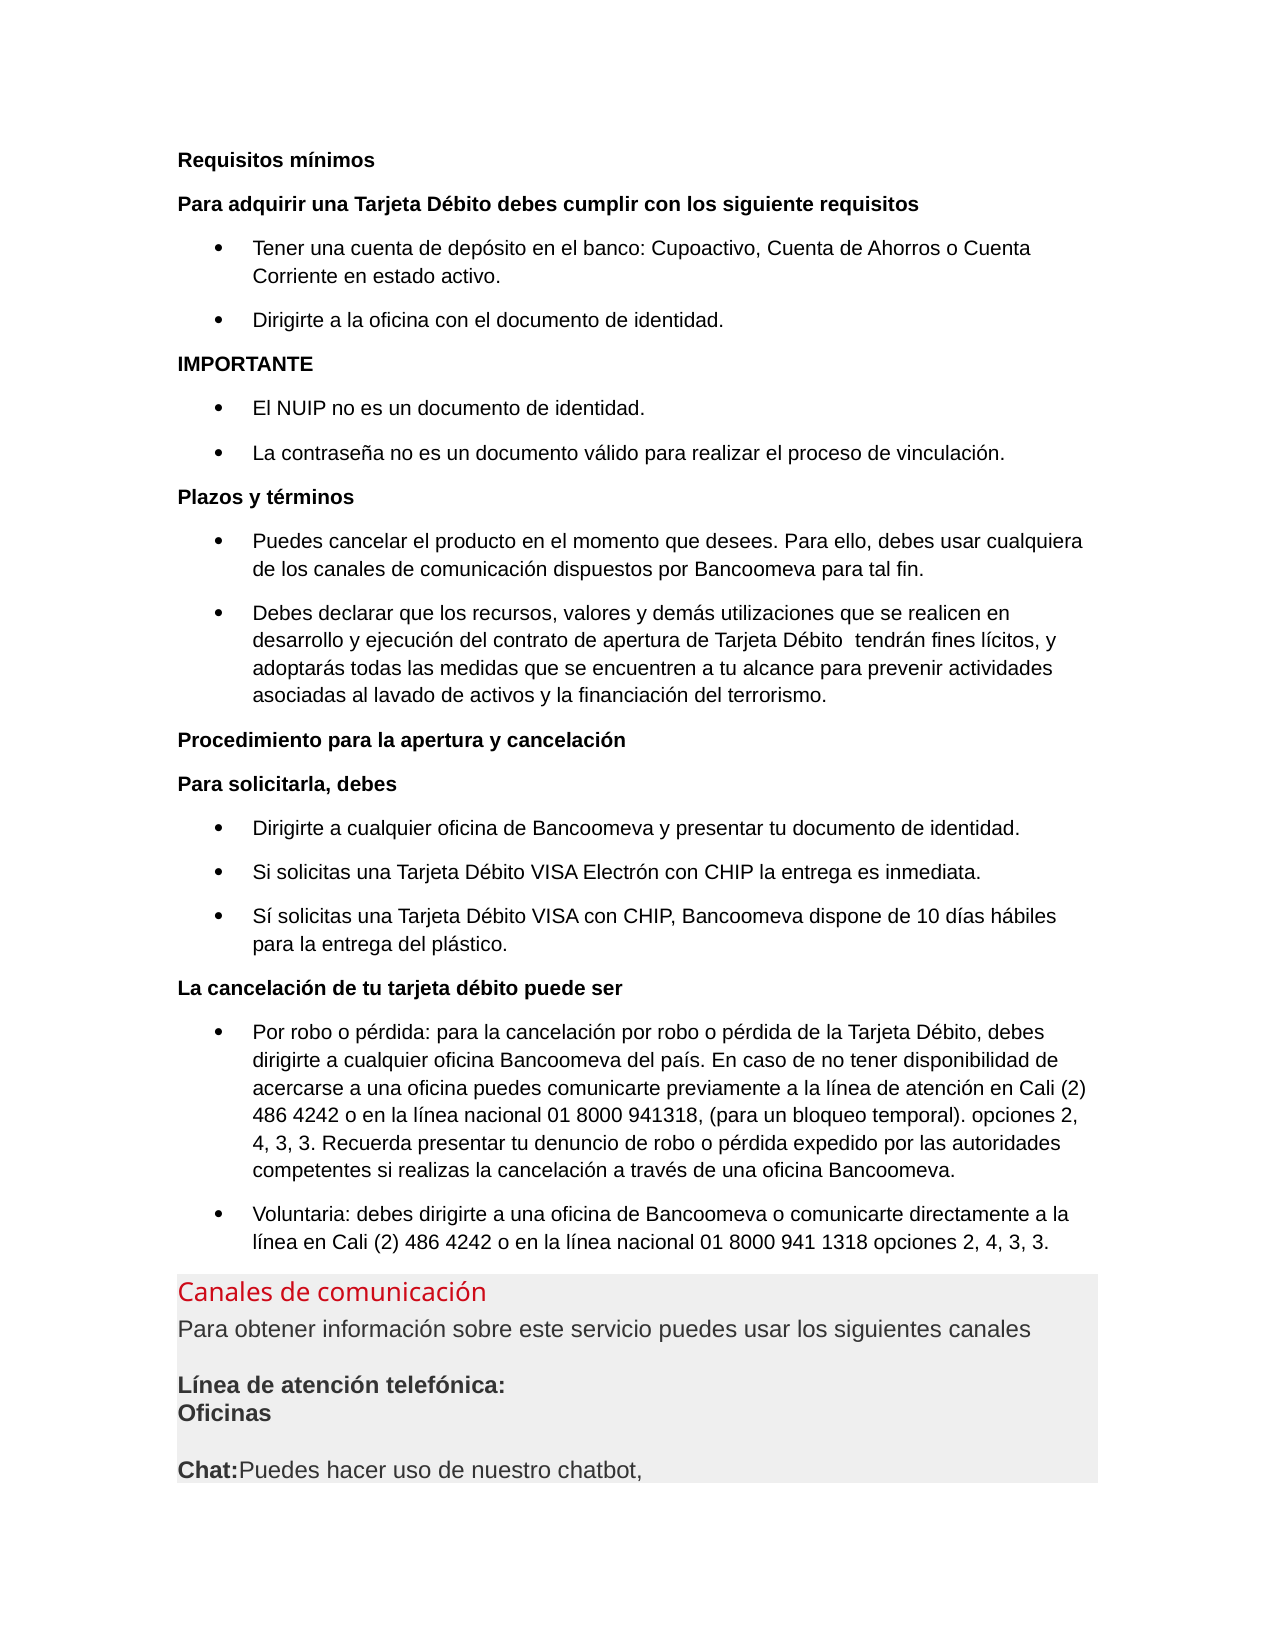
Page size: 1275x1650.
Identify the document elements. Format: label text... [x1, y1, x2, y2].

text Plazos y términos [177, 485, 1098, 509]
subtitle Canales de comunicación [177, 1274, 1098, 1309]
text Línea de atención telefónica: Oficinas [177, 1371, 1098, 1427]
text Requisitos mínimos [177, 148, 1098, 172]
list Si solicitas una Tarjeta Débito VISA Electrón con CHIP la entrega es inmediata. [215, 860, 1098, 884]
list Tener una cuenta de depósito en el banco: Cupoactivo, Cuenta de Ahorros o Cuenta Corriente en estado activo. [215, 236, 1098, 287]
list Debes declarar que los recursos, valores y demás utilizaciones que se realicen en desarrollo y ejecución del contrato de apertura de Tarjeta Débito tendrán fines lícitos, y adoptarás todas las medidas que se encuentren a tu alcance para prevenir actividades asociadas al lavado de activos y la financiación del terrorismo. [215, 601, 1098, 707]
list Por robo o pérdida: para la cancelación por robo o pérdida de la Tarjeta Débito, debes dirigirte a cualquier oficina Bancoomeva del país. En caso de no tener disponibilidad de acercarse a una oficina puedes comunicarte previamente a la línea de atención en Cali (2) 486 4242 o en la línea nacional 01 8000 941318, (para un bloqueo temporal). opciones 2, 4, 3, 3. Recuerda presentar tu denuncio de robo o pérdida expedido por las autoridades competentes si realizas la cancelación a través de una oficina Bancoomeva. [215, 1020, 1098, 1182]
list Voluntaria: debes dirigirte a una oficina de Bancoomeva o comunicarte directamente a la línea en Cali (2) 486 4242 o en la línea nacional 01 8000 941 1318 opciones 2, 4, 3, 3. [215, 1202, 1098, 1253]
text Para solicitarla, debes [177, 772, 1098, 796]
text Chat:Puedes hacer uso de nuestro chatbot, [177, 1456, 1098, 1483]
list El NUIP no es un documento de identidad. [215, 396, 1098, 420]
list Sí solicitas una Tarjeta Débito VISA con CHIP, Bancoomeva dispone de 10 días hábiles para la entrega del plástico. [215, 904, 1098, 956]
text IMPORTANTE [177, 352, 1098, 376]
text Procedimiento para la apertura y cancelación [177, 727, 1098, 751]
list Dirigirte a la oficina con el documento de identidad. [215, 308, 1098, 332]
text Para obtener información sobre este servicio puedes usar los siguientes canales [177, 1314, 1098, 1342]
list Dirigirte a cualquier oficina de Bancoomeva y presentar tu documento de identidad. [215, 816, 1098, 840]
text La cancelación de tu tarjeta débito puede ser [177, 976, 1098, 1000]
list Puedes cancelar el producto en el momento que desees. Para ello, debes usar cualquiera de los canales de comunicación dispuestos por Bancoomeva para tal fin. [215, 529, 1098, 580]
list La contraseña no es un documento válido para realizar el proceso de vinculación. [215, 440, 1098, 464]
text Para adquirir una Tarjeta Débito debes cumplir con los siguiente requisitos [177, 192, 1098, 216]
